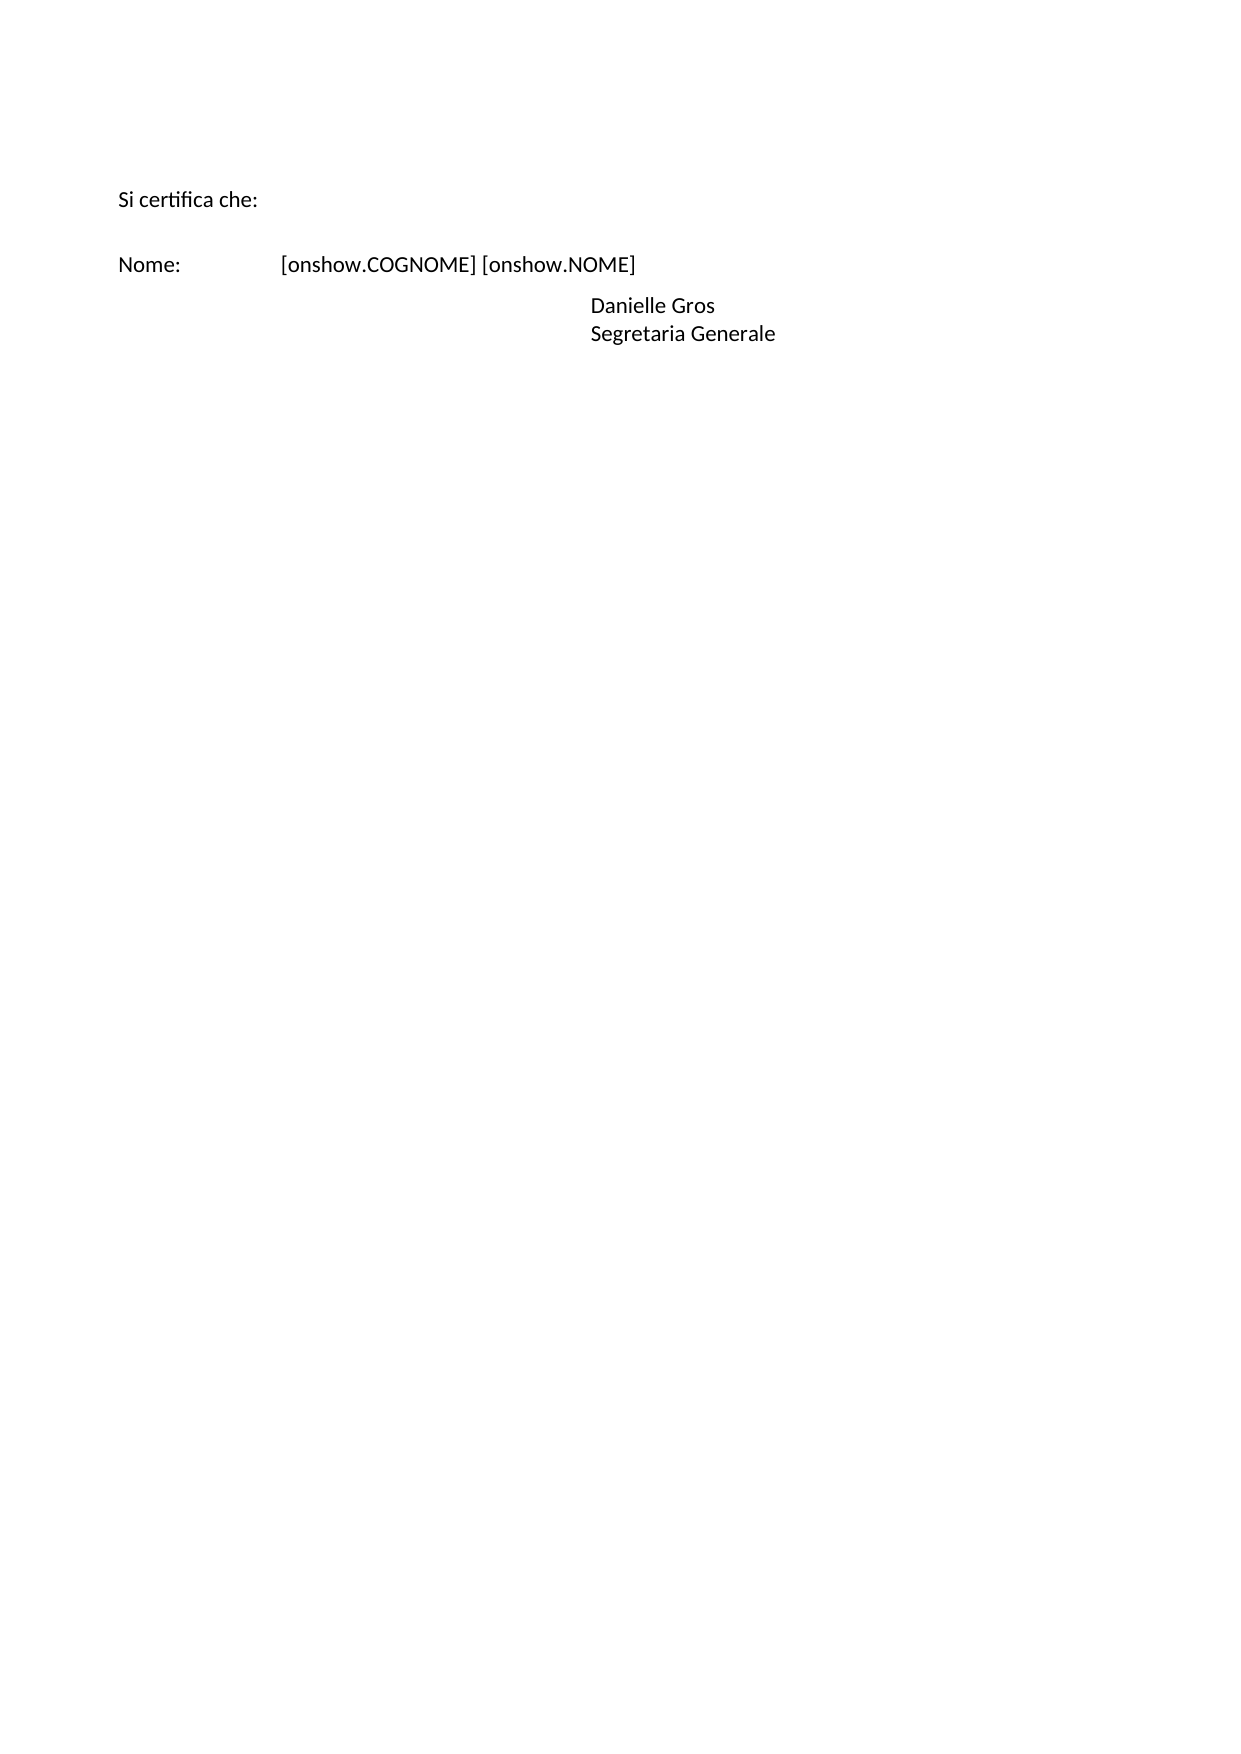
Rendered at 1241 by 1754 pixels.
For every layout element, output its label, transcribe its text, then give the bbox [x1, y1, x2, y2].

text Nome: [onshow.COGNOME] [onshow.NOME] [118, 251, 1122, 279]
text Danielle Gros Segretaria Generale [591, 291, 1122, 347]
text Si certifica che: [118, 185, 1122, 213]
